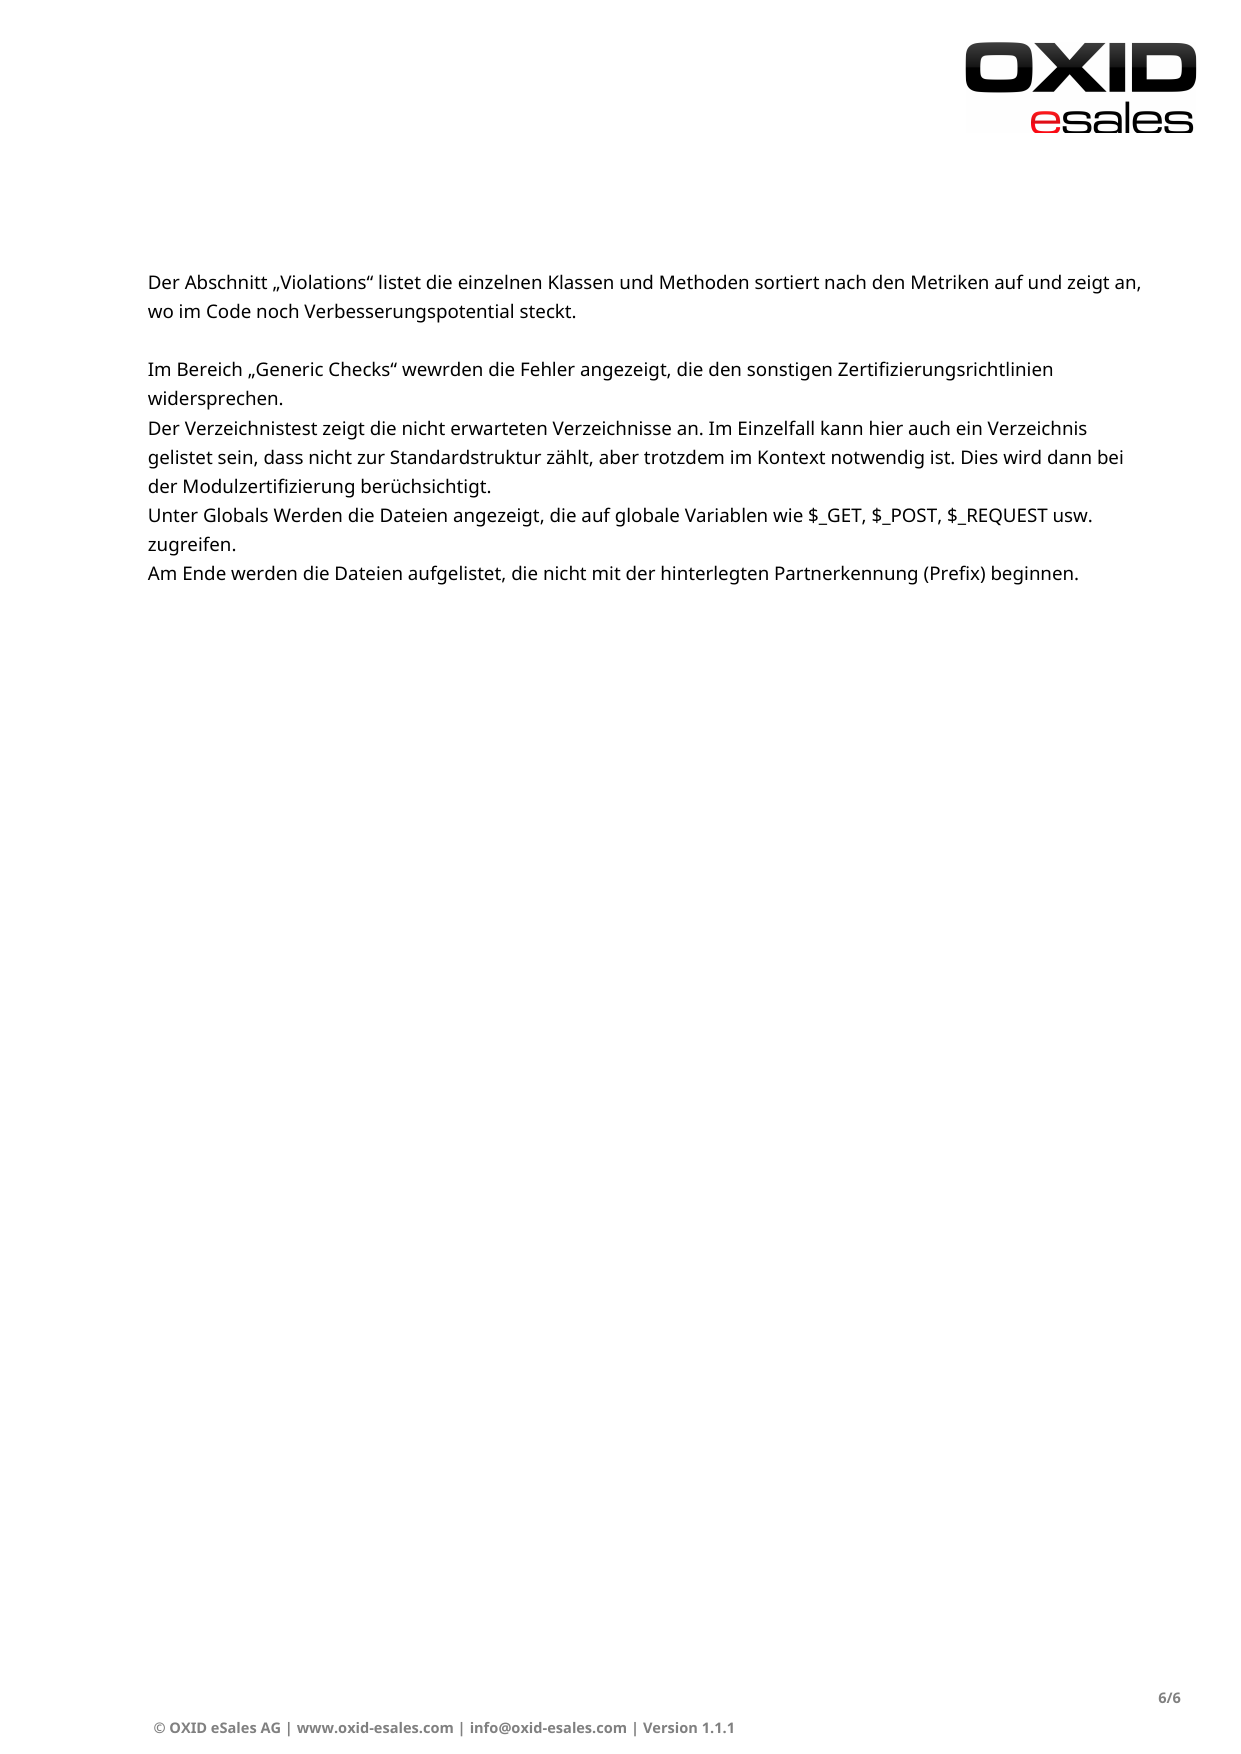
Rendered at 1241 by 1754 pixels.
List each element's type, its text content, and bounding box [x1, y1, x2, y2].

text Unter Globals Werden die Dateien angezeigt, die auf globale Variablen wie $_GET, $_POST, $_REQUEST usw. zugreifen. [148, 499, 1152, 557]
text Der Abschnitt „Violations“ listet die einzelnen Klassen und Methoden sortiert nach den Metriken auf und zeigt an, wo im Code noch Verbesserungspotential steckt. [148, 266, 1152, 324]
text Im Bereich „Generic Checks“ wewrden die Fehler angezeigt, die den sonstigen Zertifizierungsrichtlinien widersprechen. [148, 353, 1152, 412]
picture [965, 42, 1197, 133]
text Am Ende werden die Dateien aufgelistet, die nicht mit der hinterlegten Partnerkennung (Prefix) beginnen. [148, 557, 1152, 587]
text Der Verzeichnistest zeigt die nicht erwarteten Verzeichnisse an. Im Einzelfall kann hier auch ein Verzeichnis gelistet sein, dass nicht zur Standardstruktur zählt, aber trotzdem im Kontext notwendig ist. Dies wird dann bei der Modulzertifizierung berüchsichtigt. [148, 412, 1152, 499]
